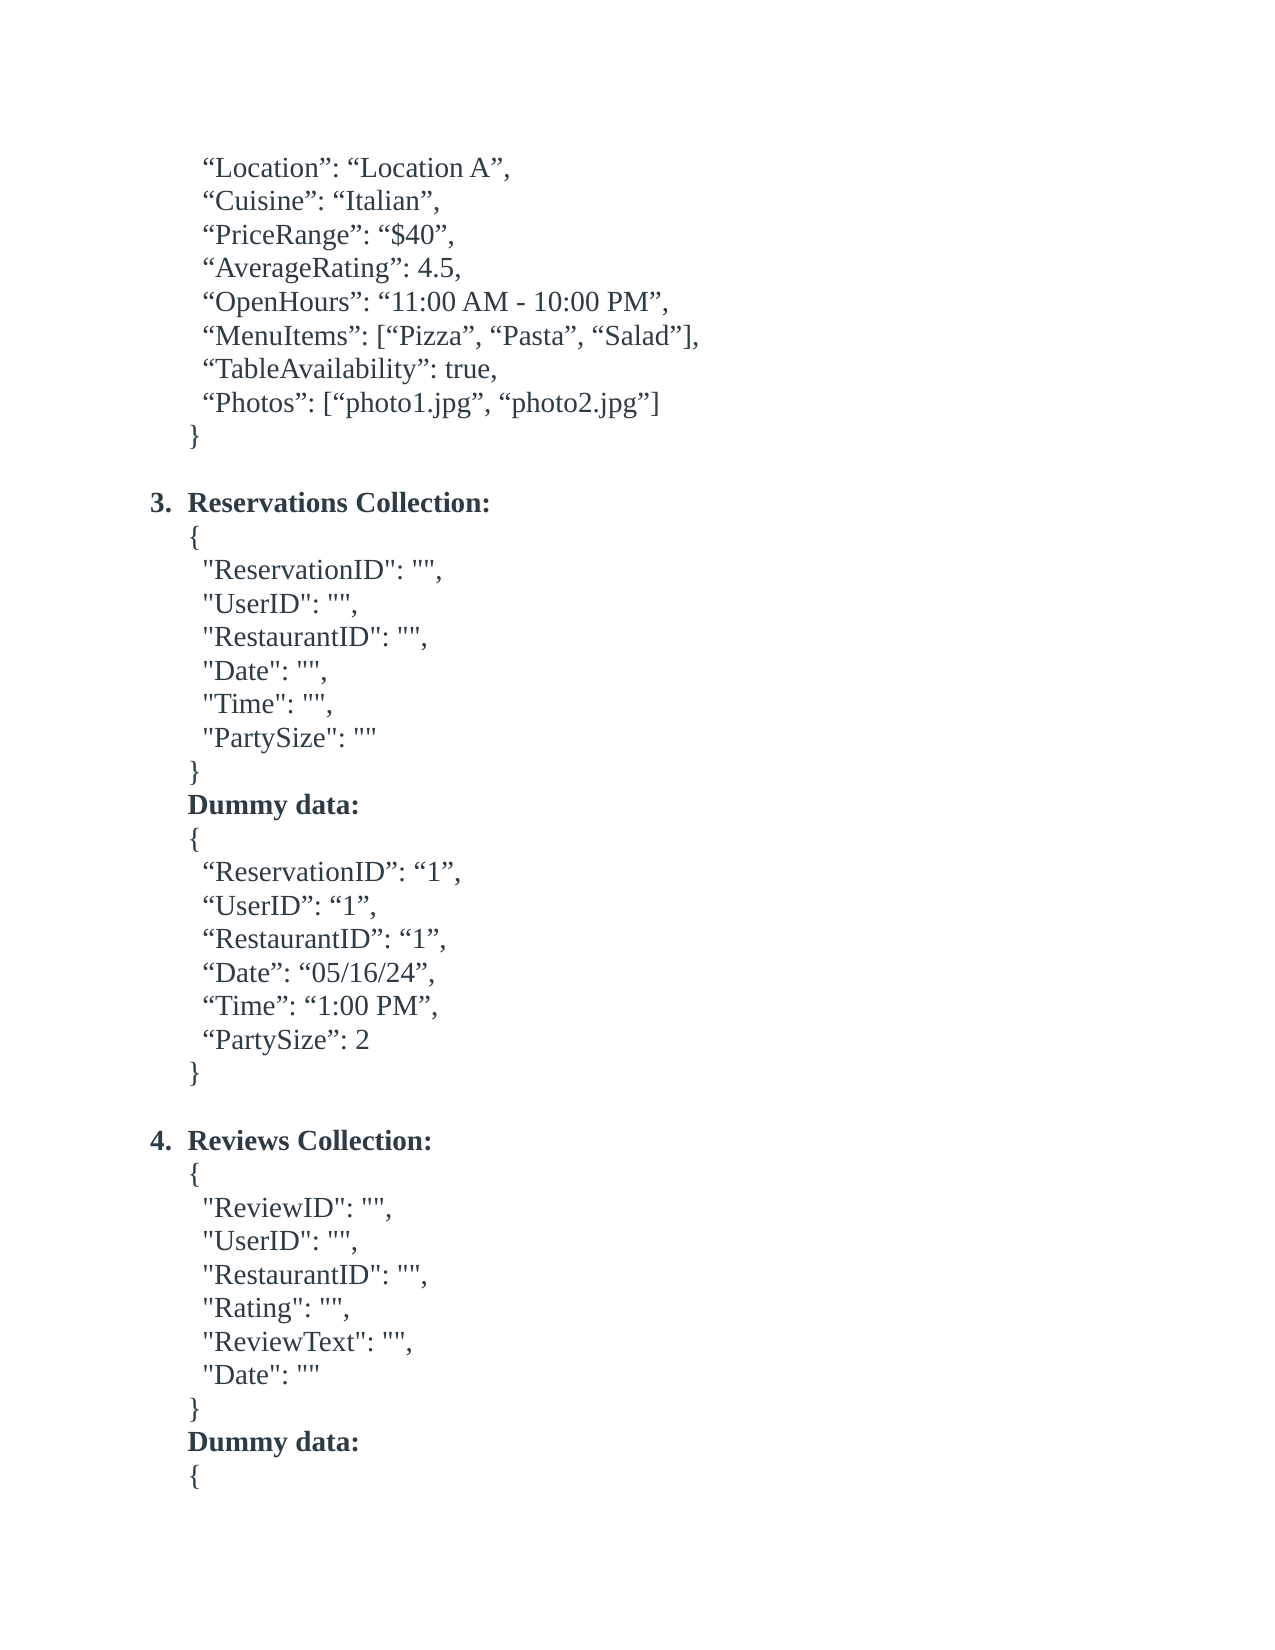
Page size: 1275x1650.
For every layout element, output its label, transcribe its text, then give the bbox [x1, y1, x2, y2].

text "ReviewText": "", [187, 1324, 1125, 1357]
list “TableAvailability”: true, [187, 351, 1125, 385]
list “PriceRange”: “$40”, [187, 217, 1125, 251]
text { [187, 1458, 1125, 1492]
text Dummy data: [187, 787, 1125, 821]
list } [187, 418, 1125, 452]
text "Rating": "", [187, 1290, 1125, 1324]
text "ReservationID": "", [187, 552, 1125, 586]
text "Time": "", [187, 687, 1125, 720]
list “Photos”: [“photo1.jpg”, “photo2.jpg”] [187, 385, 1125, 418]
text "Date": "" [187, 1357, 1125, 1391]
list “Location”: “Location A”, [187, 150, 1125, 183]
text “ReservationID”: “1”, [187, 854, 1125, 888]
list “MenuItems”: [“Pizza”, “Pasta”, “Salad”], [187, 318, 1125, 351]
list “Cuisine”: “Italian”, [187, 183, 1125, 217]
text "ReviewID": "", [187, 1190, 1125, 1223]
text "UserID": "", [187, 1223, 1125, 1257]
text “PartySize”: 2 [187, 1022, 1125, 1056]
text } [187, 754, 1125, 787]
text "RestaurantID": "", [187, 1257, 1125, 1290]
text “Date”: “05/16/24”, [187, 955, 1125, 988]
text “UserID”: “1”, [187, 888, 1125, 921]
text } [187, 1391, 1125, 1424]
text "Date": "", [187, 653, 1125, 687]
text “Time”: “1:00 PM”, [187, 988, 1125, 1022]
text “RestaurantID”: “1”, [187, 921, 1125, 955]
text "RestaurantID": "", [187, 619, 1125, 653]
list “OpenHours”: “11:00 AM - 10:00 PM”, [187, 284, 1125, 318]
list Reservations Collection: [150, 485, 1125, 519]
text Dummy data: [187, 1424, 1125, 1458]
text "UserID": "", [187, 586, 1125, 619]
text "PartySize": "" [187, 720, 1125, 754]
text { [187, 821, 1125, 854]
list “AverageRating”: 4.5, [187, 251, 1125, 284]
text { [187, 519, 1125, 552]
text } [187, 1056, 1125, 1089]
list Reviews Collection: [150, 1123, 1125, 1156]
text { [187, 1156, 1125, 1190]
